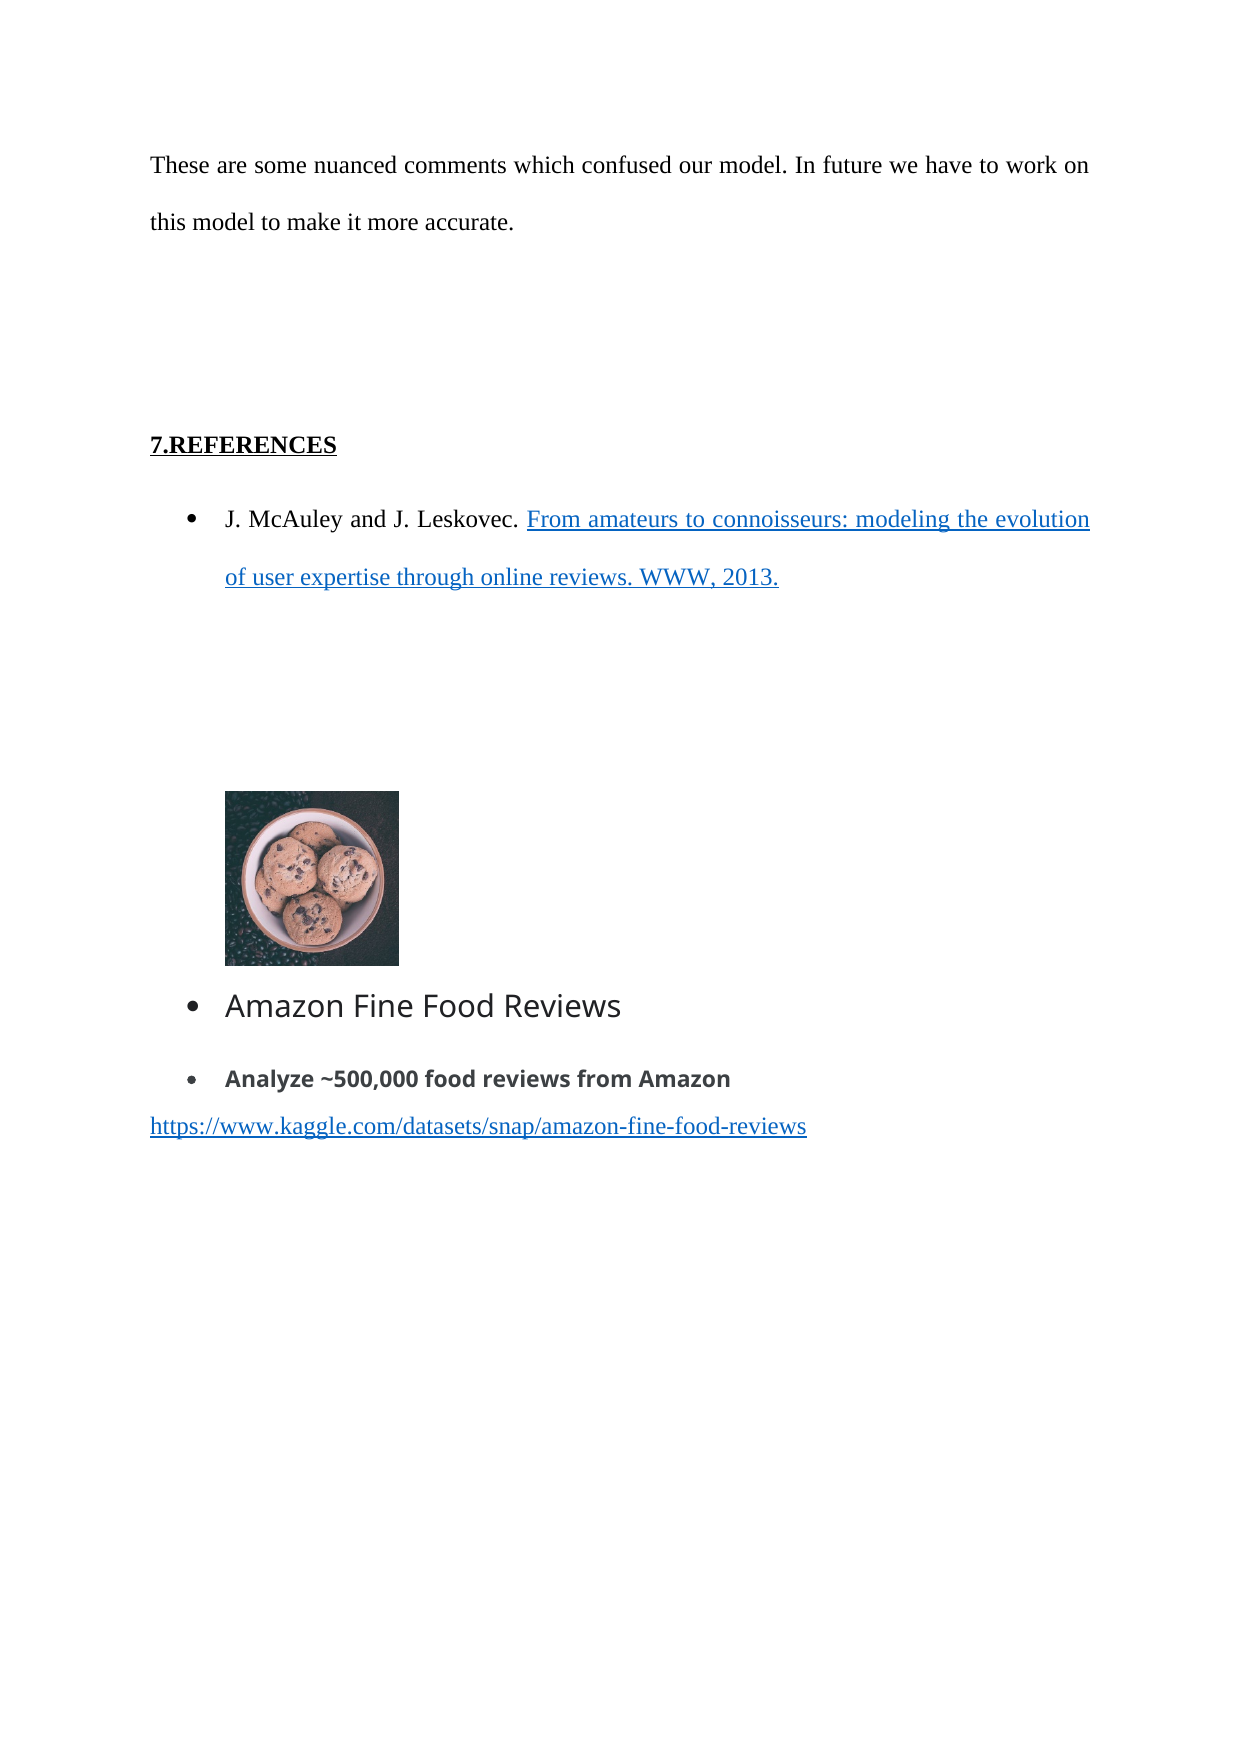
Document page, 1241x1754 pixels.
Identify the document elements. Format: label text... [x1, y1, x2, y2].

text These are some nuanced comments which confused our model. In future we have to work on this model to make it more accurate. [150, 150, 1090, 236]
subtitle Amazon Fine Food Reviews [187, 984, 1090, 1027]
picture [225, 791, 399, 966]
text 7.REFERENCES [150, 430, 1090, 459]
list J. McAuley and J. Leskovec. From amateurs to connoisseurs: modeling the evolution of user expertise through online reviews. WWW, 2013. [187, 504, 1090, 590]
text https://www.kaggle.com/datasets/snap/amazon-fine-food-reviews [150, 1111, 1090, 1140]
list Analyze ~500,000 food reviews from Amazon [187, 1057, 1090, 1094]
